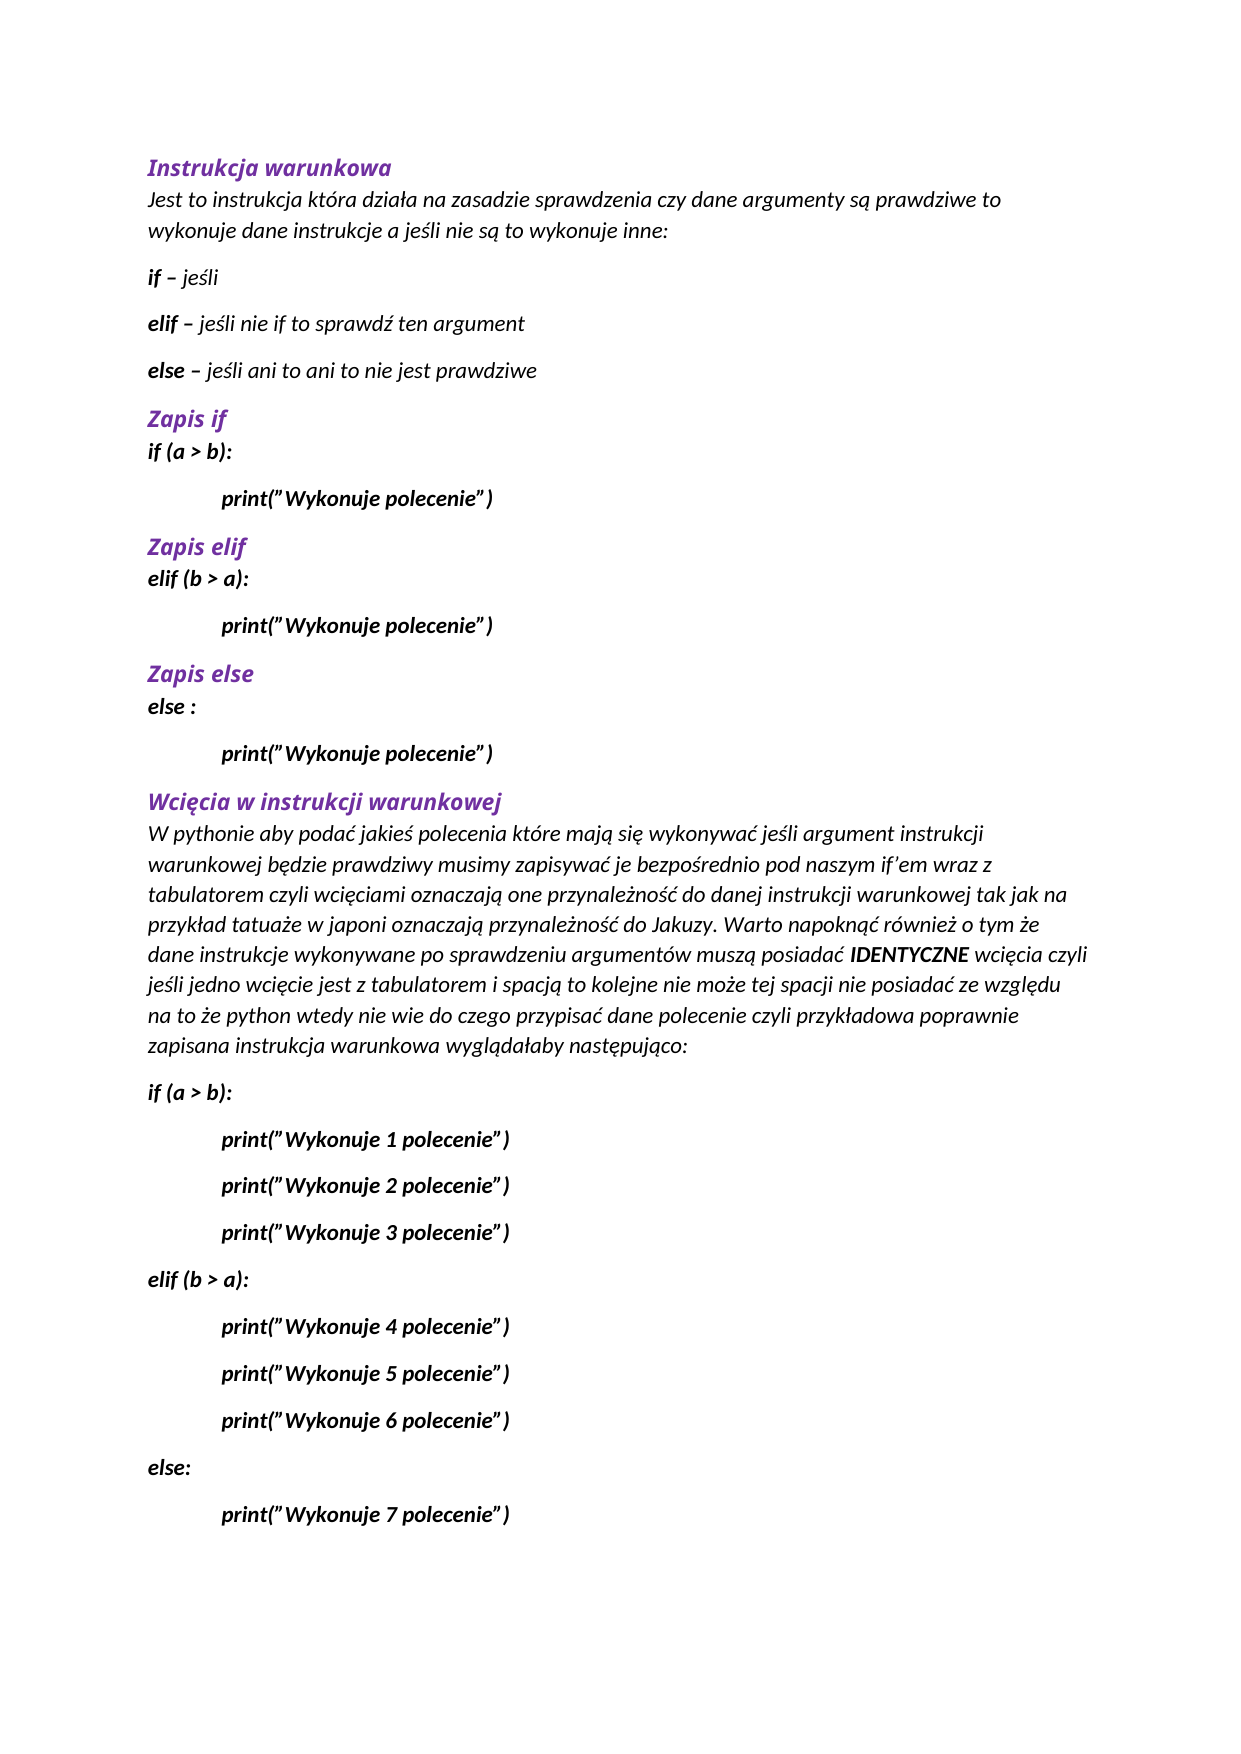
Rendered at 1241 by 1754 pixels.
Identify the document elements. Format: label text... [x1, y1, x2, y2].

text W pythonie aby podać jakieś polecenia które mają się wykonywać jeśli argument instrukcji warunkowej będzie prawdziwy musimy zapisywać je bezpośrednio pod naszym if’em wraz z tabulatorem czyli wcięciami oznaczają one przynależność do danej instrukcji warunkowej tak jak na przykład tatuaże w japoni oznaczają przynależność do Jakuzy. Warto napoknąć również o tym że dane instrukcje wykonywane po sprawdzeniu argumentów muszą posiadać IDENTYCZNE wcięcia czyli jeśli jedno wcięcie jest z tabulatorem i spacją to kolejne nie może tej spacji nie posiadać ze względu na to że python wtedy nie wie do czego przypisać dane polecenie czyli przykładowa poprawnie zapisana instrukcja warunkowa wyglądałaby następująco: [148, 819, 1093, 1059]
text elif (b > a): [148, 564, 1093, 592]
text Jest to instrukcja która działa na zasadzie sprawdzenia czy dane argumenty są prawdziwe to wykonuje dane instrukcje a jeśli nie są to wykonuje inne: [148, 186, 1093, 244]
subtitle Zapis if [148, 403, 1093, 434]
subtitle Wcięcia w instrukcji warunkowej [148, 786, 1093, 817]
subtitle Zapis else [148, 658, 1093, 689]
text print(”Wykonuje polecenie”) [148, 484, 1093, 512]
subtitle Instrukcja warunkowa [148, 152, 1093, 183]
text if (a > b): [148, 1078, 1093, 1106]
text elif – jeśli nie if to sprawdź ten argument [148, 309, 1093, 337]
text print(”Wykonuje 7 polecenie”) [148, 1500, 1093, 1528]
text elif (b > a): [148, 1265, 1093, 1293]
text else – jeśli ani to ani to nie jest prawdziwe [148, 356, 1093, 384]
text if – jeśli [148, 263, 1093, 291]
text print(”Wykonuje 3 polecenie”) [148, 1218, 1093, 1246]
subtitle Zapis elif [148, 531, 1093, 562]
text else : [148, 692, 1093, 720]
text print(”Wykonuje polecenie”) [148, 739, 1093, 767]
text print(”Wykonuje 2 polecenie”) [148, 1172, 1093, 1199]
text print(”Wykonuje 6 polecenie”) [148, 1406, 1093, 1434]
text print(”Wykonuje 5 polecenie”) [148, 1359, 1093, 1387]
text print(”Wykonuje polecenie”) [148, 611, 1093, 639]
text else: [148, 1453, 1093, 1481]
text print(”Wykonuje 4 polecenie”) [148, 1312, 1093, 1340]
text if (a > b): [148, 437, 1093, 465]
text print(”Wykonuje 1 polecenie”) [148, 1125, 1093, 1153]
